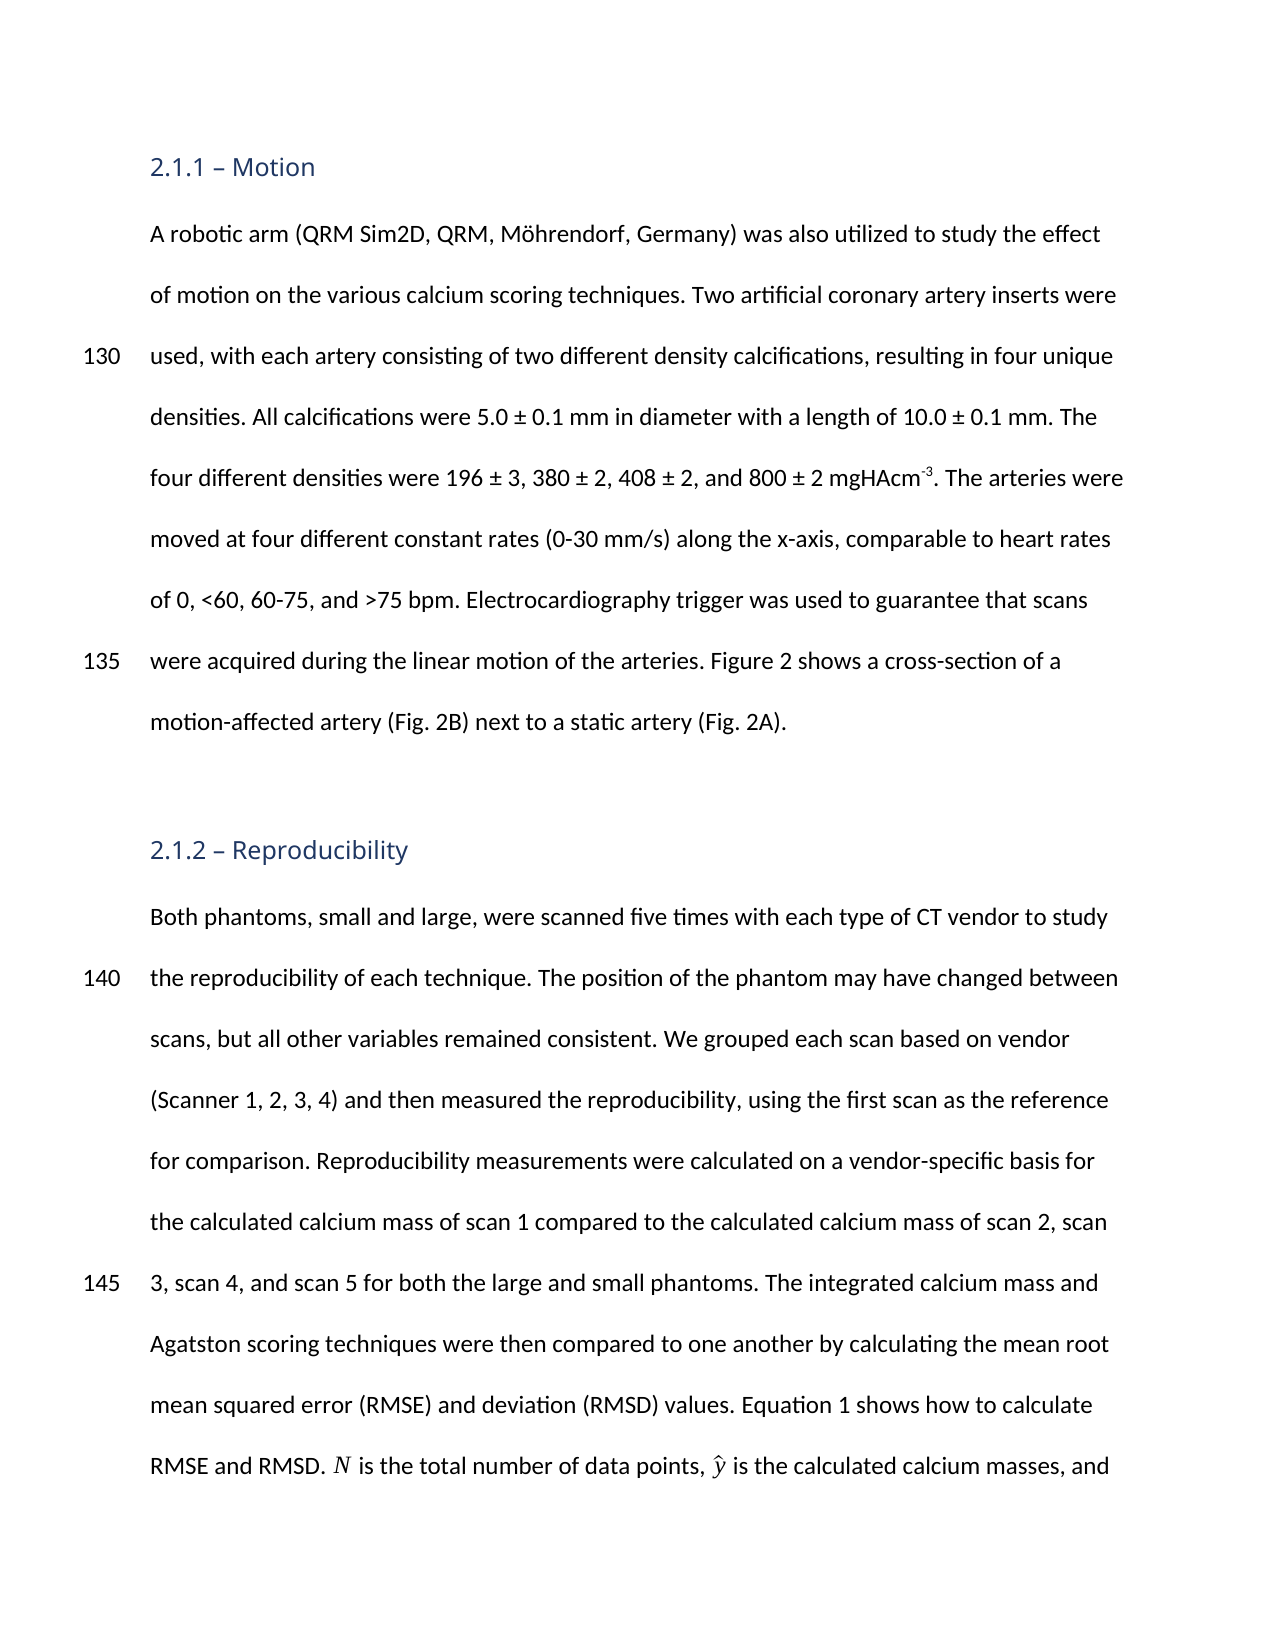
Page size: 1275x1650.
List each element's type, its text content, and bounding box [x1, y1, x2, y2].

subtitle 2.1.1 – Motion [150, 150, 1125, 184]
text A robotic arm (QRM Sim2D, QRM, Möhrendorf, Germany) was also utilized to study the effect of motion on the various calcium scoring techniques. Two artificial coronary artery inserts were used, with each artery consisting of two different density calcifications, resulting in four unique densities. All calcifications were 5.0 ± 0.1 mm in diameter with a length of 10.0 ± 0.1 mm. The four different densities were 196 ± 3, 380 ± 2, 408 ± 2, and 800 ± 2 mgHAcm-3. The arteries were moved at four different constant rates (0-30 mm/s) along the x-axis, comparable to heart rates of 0, <60, 60-75, and >75 bpm. Electrocardiography trigger was used to guarantee that scans were acquired during the linear motion of the arteries. Figure 2 shows a cross-section of a motion-affected artery (Fig. 2B) next to a static artery (Fig. 2A). [150, 218, 1125, 737]
subtitle 2.1.2 – Reproducibility [150, 833, 1125, 867]
